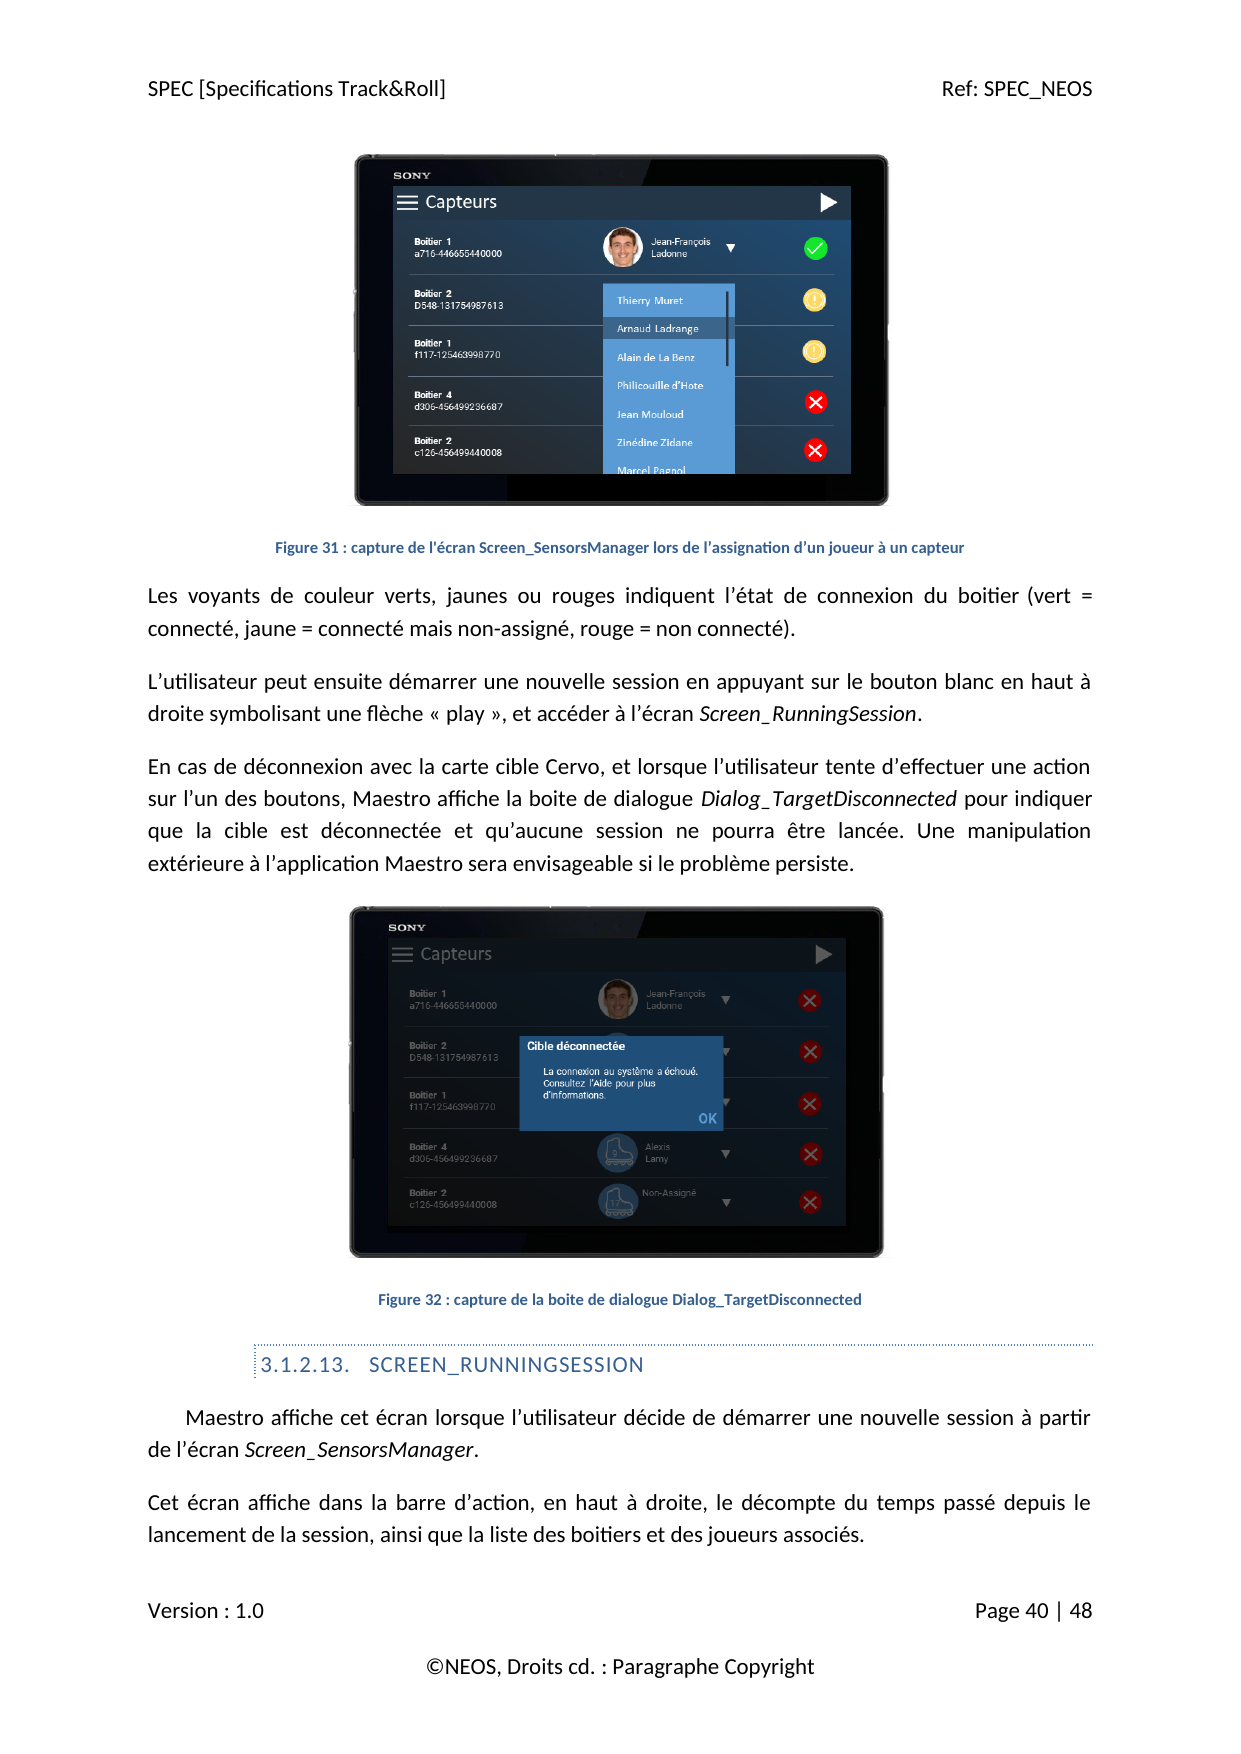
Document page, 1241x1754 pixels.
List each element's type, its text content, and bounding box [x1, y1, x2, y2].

text Les voyants de couleur verts, jaunes ou rouges indiquent l’état de connexion du boitier (vert = connecté, jaune = connecté mais non-assigné, rouge = non connecté). [148, 582, 1093, 642]
text Figure 32 : capture de la boite de dialogue Dialog_TargetDisconnected [148, 1289, 1093, 1310]
text En cas de déconnexion avec la carte cible Cervo, et lorsque l’utilisateur tente d’effectuer une action sur l’un des boutons, Maestro affiche la boite de dialogue Dialog_TargetDisconnected pour indiquer que la cible est déconnectée et qu’aucune session ne pourra être lancée. Une manipulation extérieure à l’application Maestro sera envisageable si le problème persiste. [148, 752, 1093, 877]
subtitle Screen_RunningSession [254, 1344, 1093, 1378]
picture [348, 147, 893, 513]
text Cet écran affiche dans la barre d’action, en haut à droite, le décompte du temps passé depuis le lancement de la session, ainsi que la liste des boitiers et des joueurs associés. [148, 1488, 1093, 1548]
text Maestro affiche cet écran lorsque l’utilisateur décide de démarrer une nouvelle session à partir de l’écran Screen_SensorsManager. [148, 1403, 1093, 1463]
text L’utilisateur peut ensuite démarrer une nouvelle session en appuyant sur le bouton blanc en haut à droite symbolisant une flèche « play », et accéder à l’écran Screen_RunningSession. [148, 667, 1093, 727]
picture [348, 901, 892, 1265]
text Figure 31 : capture de l'écran Screen_SensorsManager lors de l’assignation d’un joueur à un capteur [148, 537, 1093, 558]
